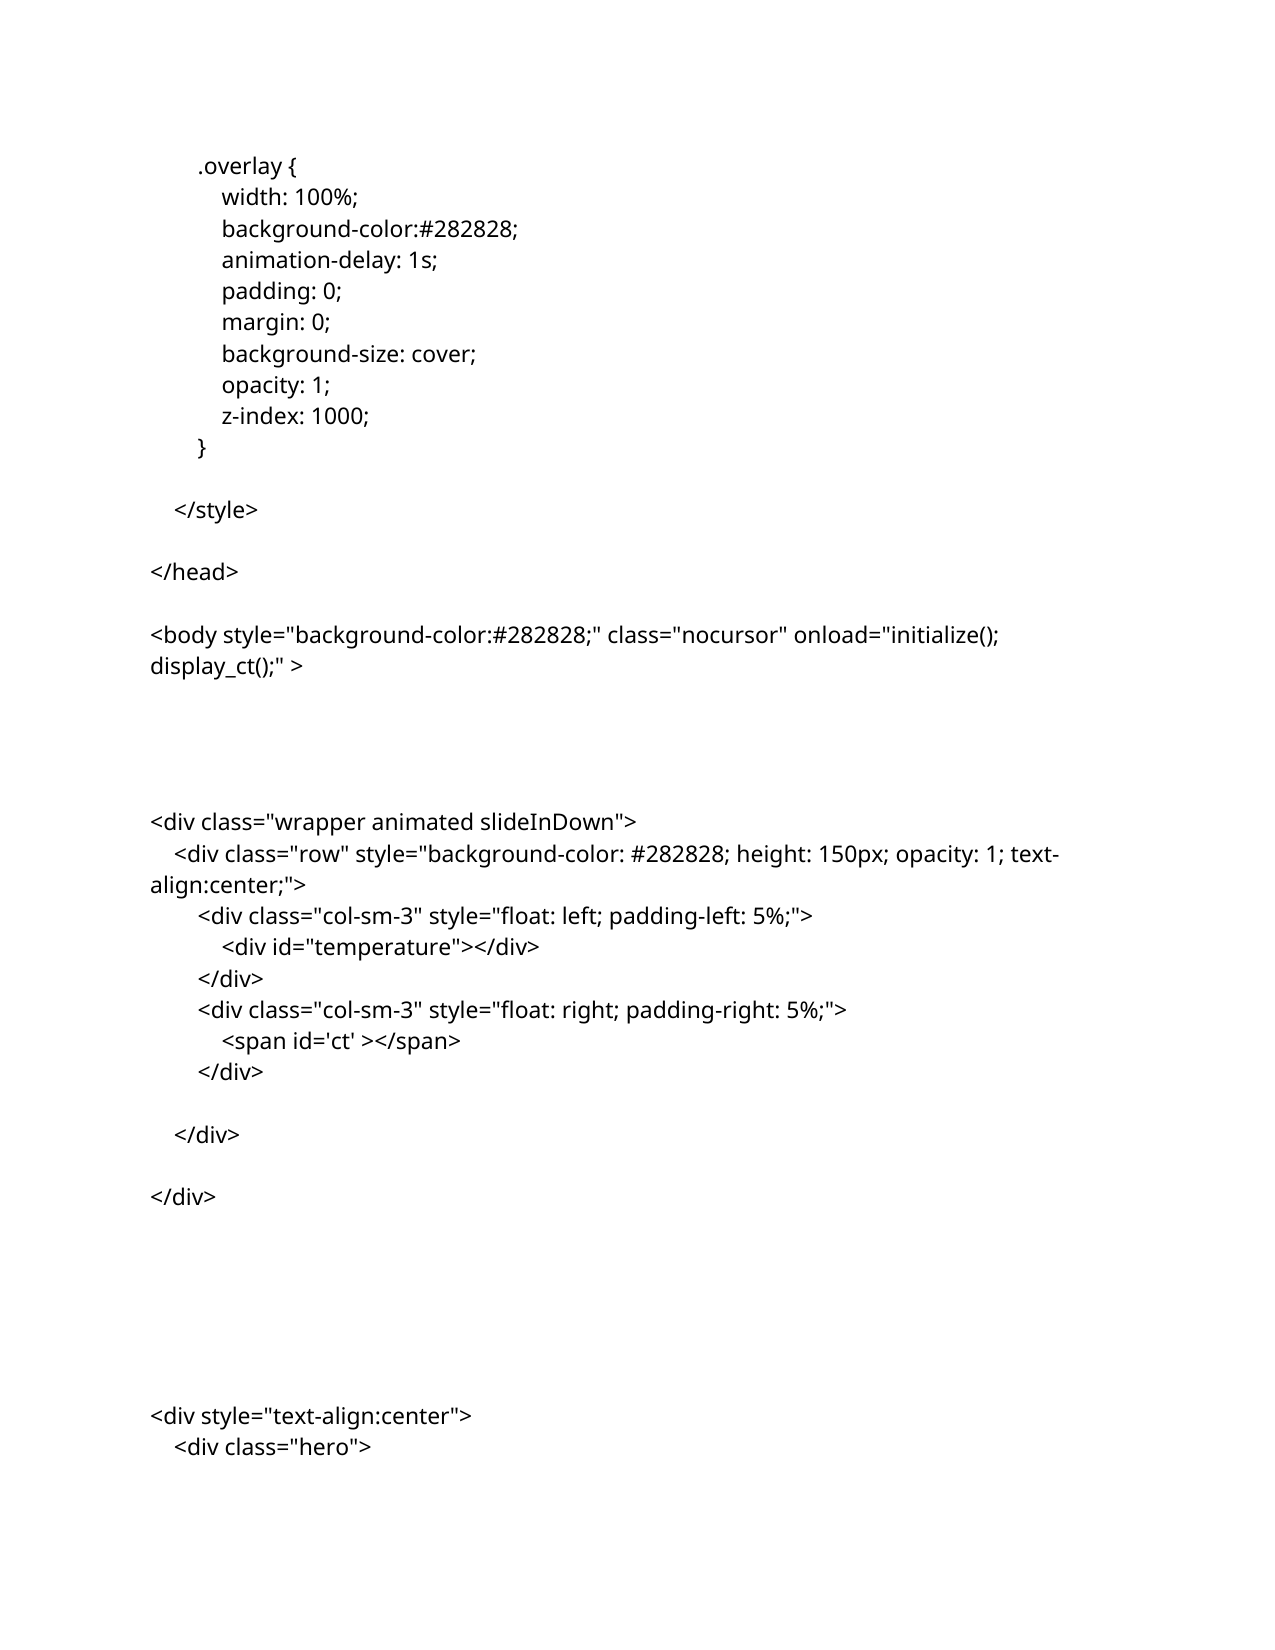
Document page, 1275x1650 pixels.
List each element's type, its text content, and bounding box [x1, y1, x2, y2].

text } [150, 431, 1125, 462]
text animation-delay: 1s; [150, 244, 1125, 275]
text </div> [150, 1119, 1125, 1150]
text background-color:#282828; [150, 212, 1125, 244]
text z-index: 1000; [150, 400, 1125, 431]
text <span id='ct' ></span> [150, 1025, 1125, 1056]
text </div> [150, 962, 1125, 994]
text margin: 0; [150, 306, 1125, 337]
text <div id="temperature"></div> [150, 931, 1125, 962]
text <div class="col-sm-3" style="float: left; padding-left: 5%;"> [150, 900, 1125, 931]
text padding: 0; [150, 275, 1125, 306]
text opacity: 1; [150, 369, 1125, 400]
text </div> [150, 1056, 1125, 1087]
text width: 100%; [150, 181, 1125, 212]
text .overlay { [150, 150, 1125, 181]
text <div class="row" style="background-color: #282828; height: 150px; opacity: 1; text-align:center;"> [150, 837, 1125, 900]
text </style> [150, 494, 1125, 525]
text <div class="hero"> [150, 1431, 1125, 1462]
text <div class="col-sm-3" style="float: right; padding-right: 5%;"> [150, 994, 1125, 1025]
text <div style="text-align:center"> [150, 1400, 1125, 1431]
text </div> [150, 1181, 1125, 1212]
text <body style="background-color:#282828;" class="nocursor" onload="initialize(); display_ct();" > [150, 619, 1125, 681]
text background-size: cover; [150, 337, 1125, 369]
text </head> [150, 556, 1125, 587]
text <div class="wrapper animated slideInDown"> [150, 806, 1125, 837]
